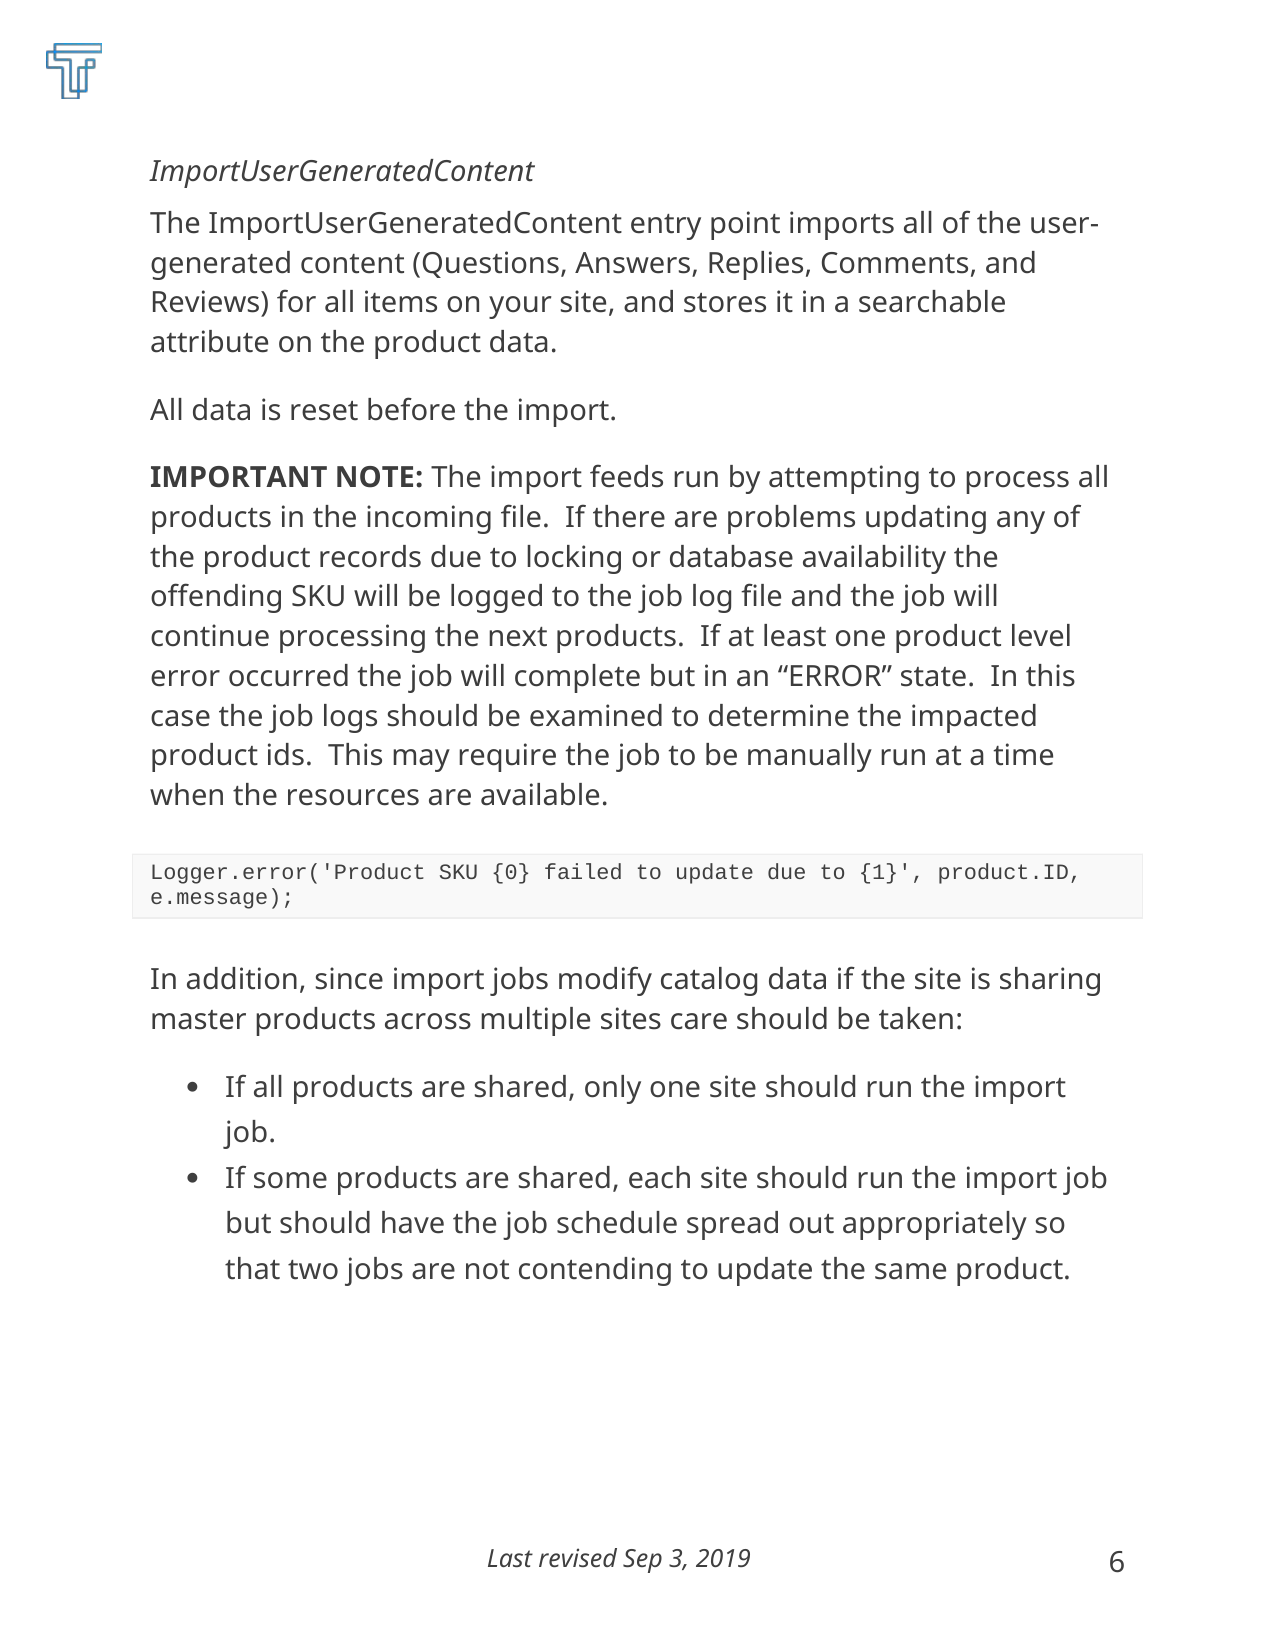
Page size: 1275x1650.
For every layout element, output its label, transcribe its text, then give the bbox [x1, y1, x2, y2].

text In addition, since import jobs modify catalog data if the site is sharing master products across multiple sites care should be taken: [150, 958, 1125, 1038]
picture [46, 43, 102, 99]
text The ImportUserGeneratedContent entry point imports all of the user-generated content (Questions, Answers, Replies, Comments, and Reviews) for all items on your site, and stores it in a searchable attribute on the product data. [150, 202, 1125, 361]
subtitle ImportUserGeneratedContent [150, 150, 1125, 190]
text Logger.error('Product SKU {0} failed to update due to {1}', product.ID, e.message); [133, 855, 1142, 917]
text All data is reset before the import. [150, 389, 1125, 429]
list If all products are shared, only one site should run the import job. [187, 1066, 1125, 1151]
text IMPORTANT NOTE: The import feeds run by attempting to process all products in the incoming file. If there are problems updating any of the product records due to locking or database availability the offending SKU will be logged to the job log file and the job will continue processing the next products. If at least one product level error occurred the job will complete but in an “ERROR” state. In this case the job logs should be examined to determine the impacted product ids. This may require the job to be manually run at a time when the resources are available. [150, 457, 1125, 814]
